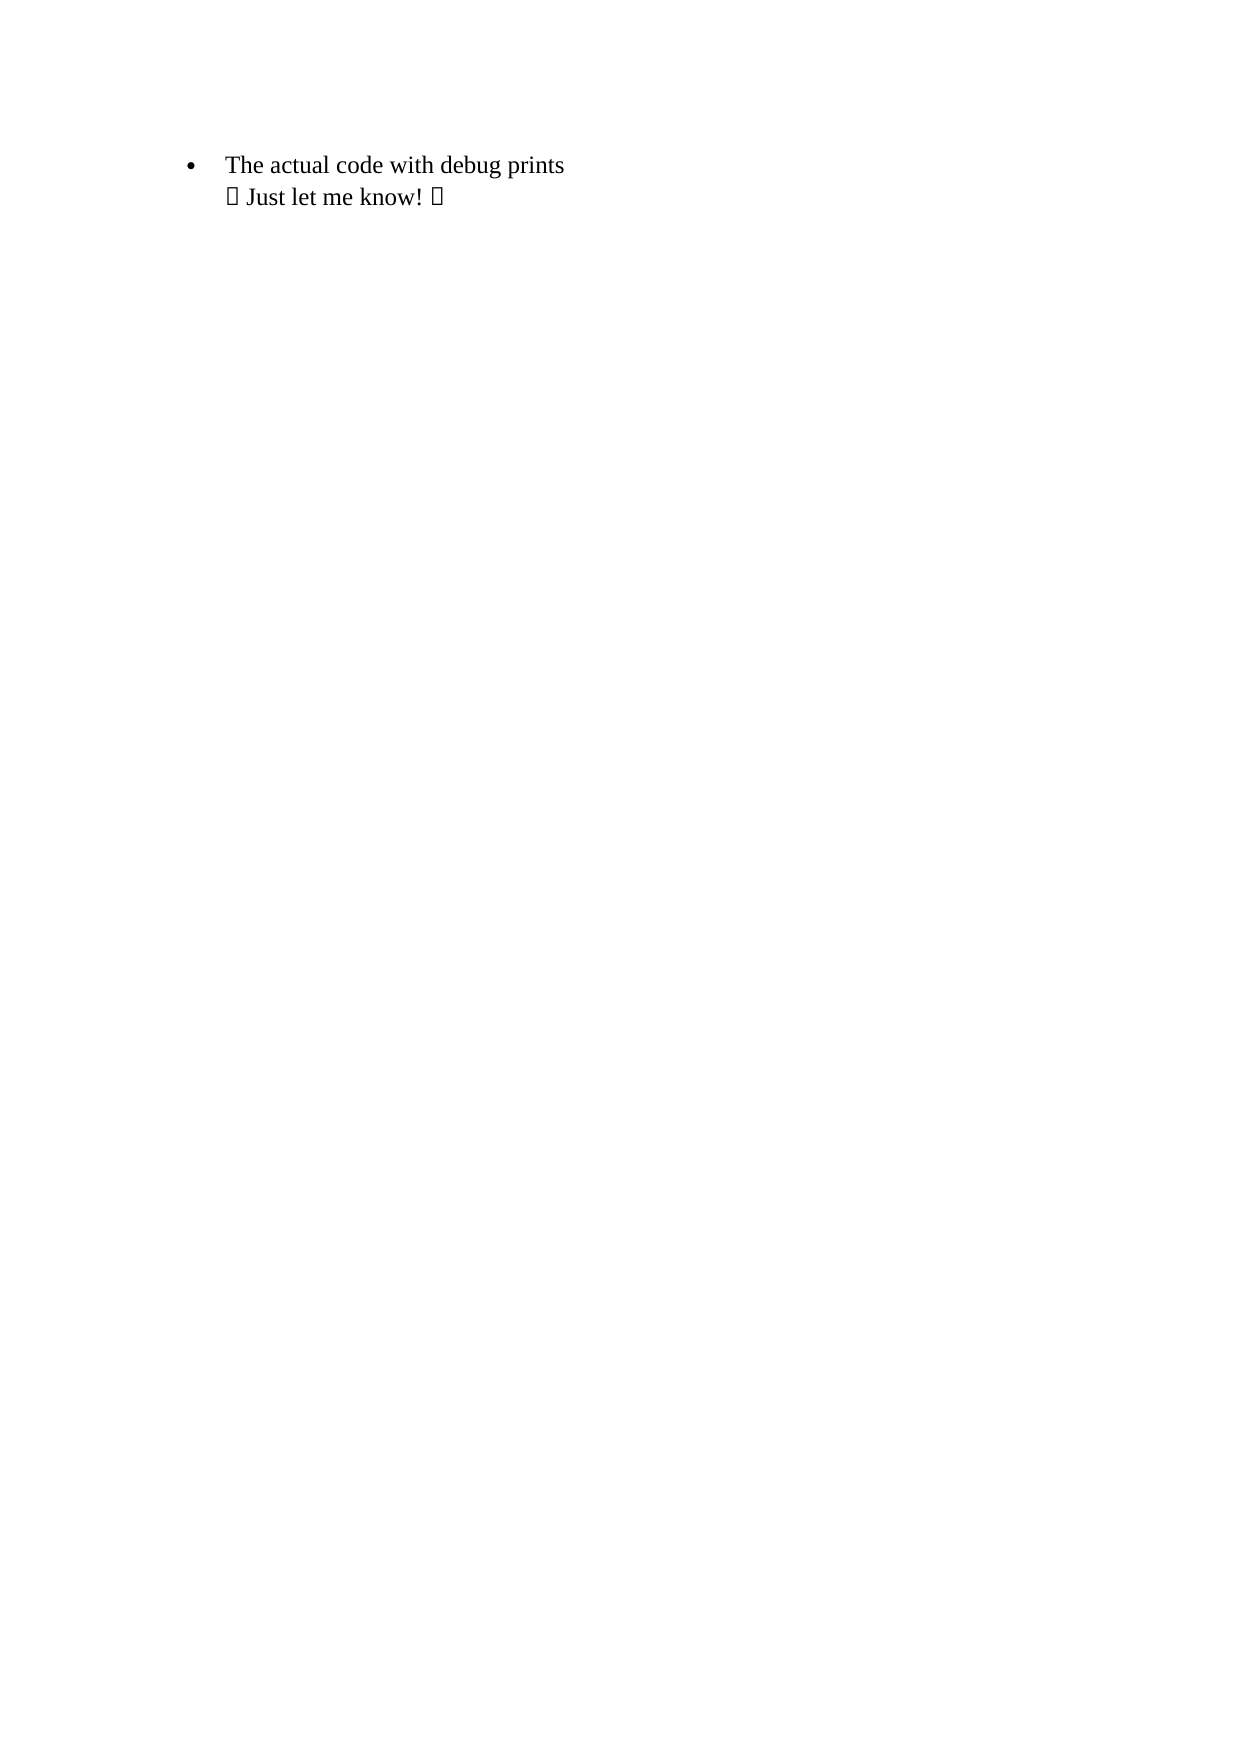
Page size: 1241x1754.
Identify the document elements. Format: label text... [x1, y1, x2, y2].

list The actual code with debug prints ✅ Just let me know! 🌟 [187, 150, 1090, 213]
